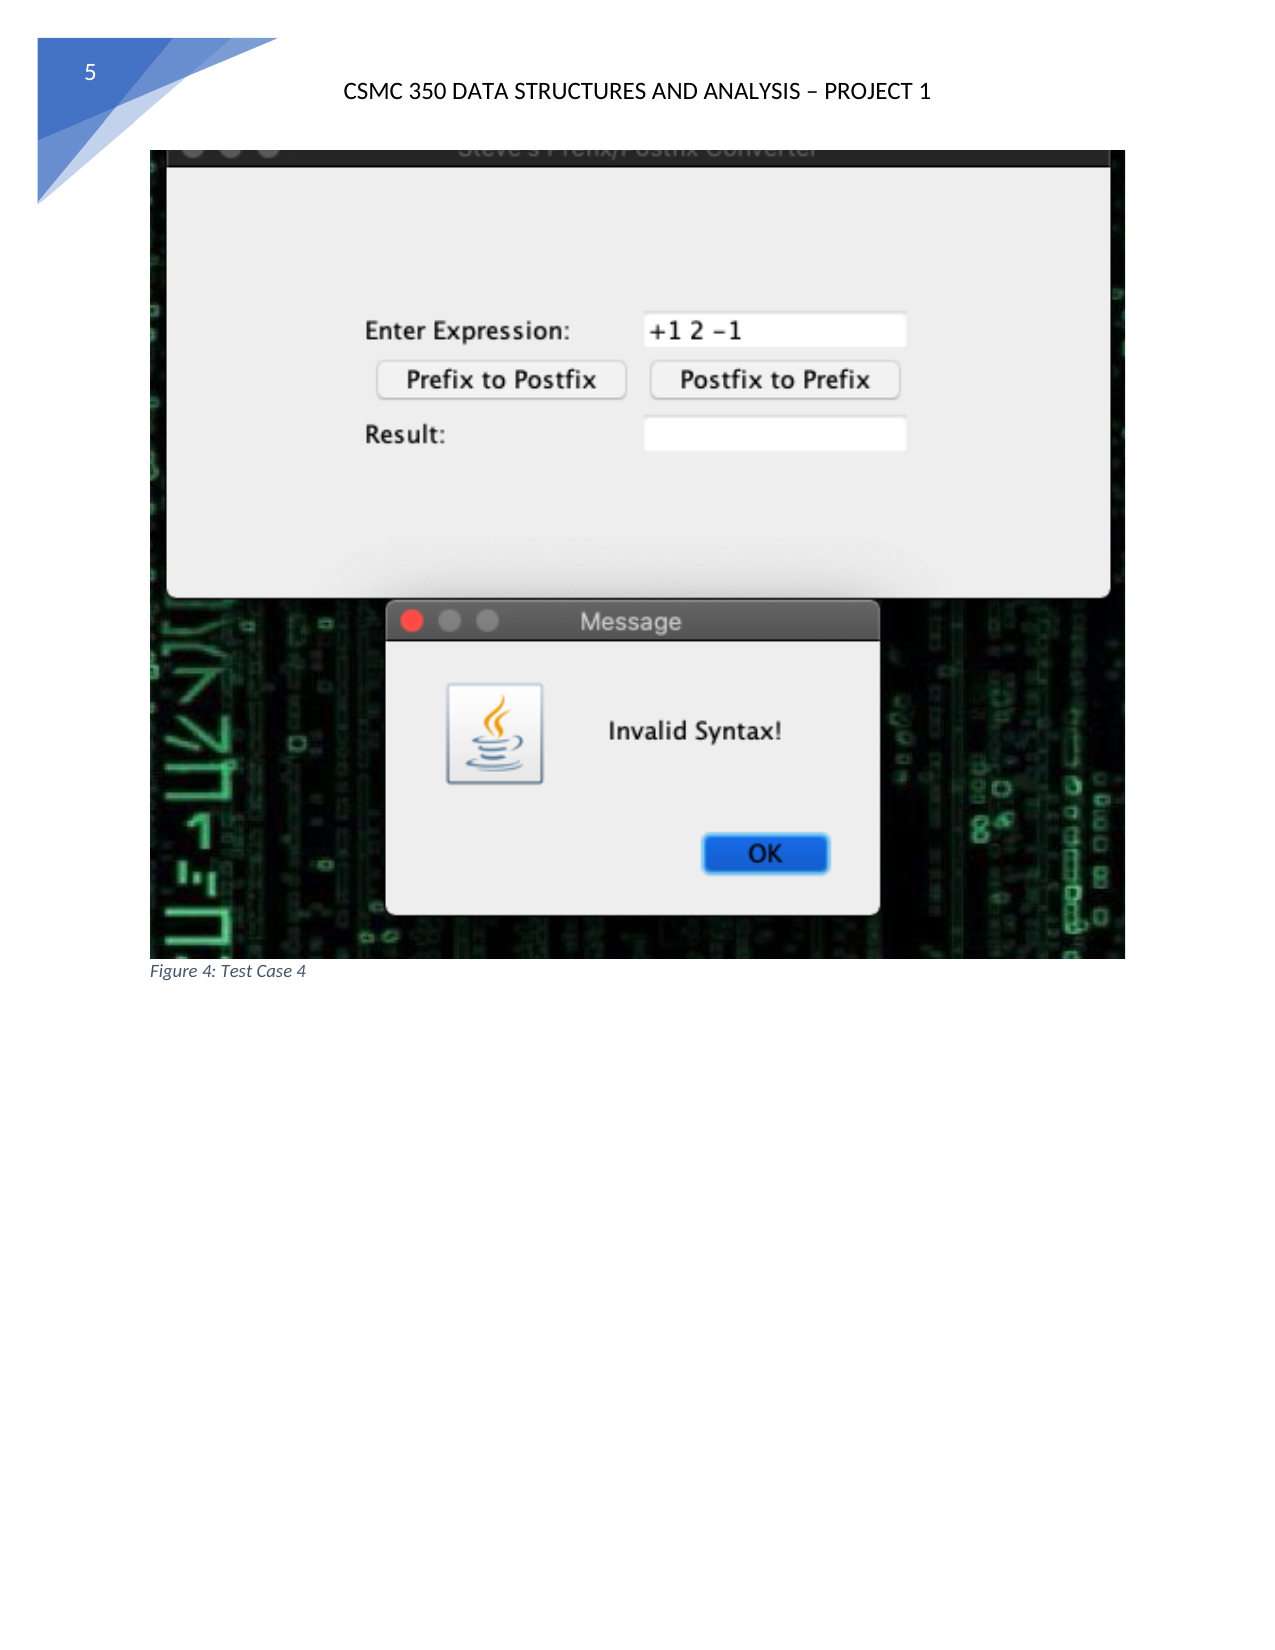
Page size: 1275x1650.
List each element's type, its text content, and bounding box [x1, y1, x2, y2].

text Figure 4: Test Case 4 [150, 959, 1125, 982]
picture [37, 37, 1125, 959]
